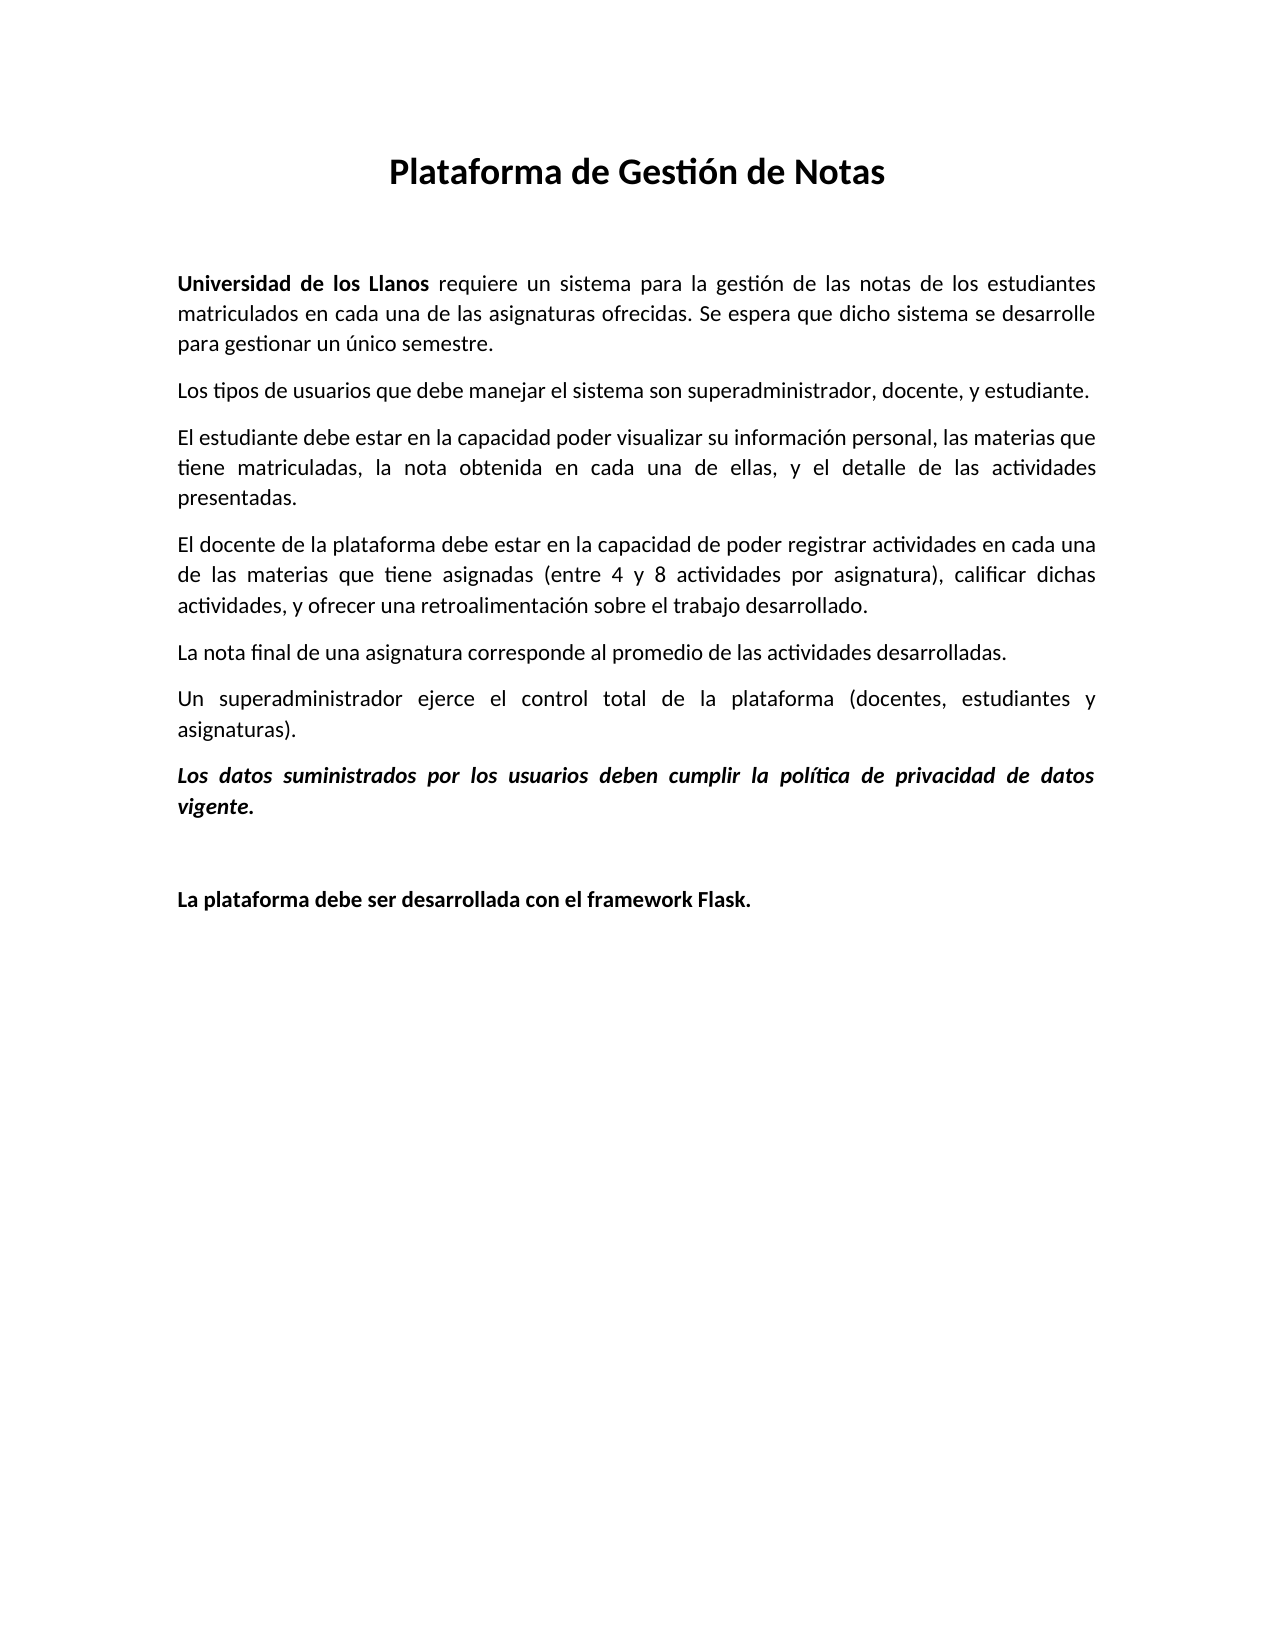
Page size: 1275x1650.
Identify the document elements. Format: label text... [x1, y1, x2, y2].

text La nota final de una asignatura corresponde al promedio de las actividades desarrolladas. [177, 638, 1098, 666]
text Universidad de los Llanos requiere un sistema para la gestión de las notas de los estudiantes matriculados en cada una de las asignaturas ofrecidas. Se espera que dicho sistema se desarrolle para gestionar un único semestre. [177, 269, 1098, 357]
text La plataforma debe ser desarrollada con el framework Flask. [177, 886, 1098, 913]
text El docente de la plataforma debe estar en la capacidad de poder registrar actividades en cada una de las materias que tiene asignadas (entre 4 y 8 actividades por asignatura), calificar dichas actividades, y ofrecer una retroalimentación sobre el trabajo desarrollado. [177, 530, 1098, 619]
text Plataforma de Gestión de Notas [177, 148, 1098, 193]
text Los datos suministrados por los usuarios deben cumplir la política de privacidad de datos vigente. [177, 762, 1098, 820]
text Los tipos de usuarios que debe manejar el sistema son superadministrador, docente, y estudiante. [177, 376, 1098, 404]
text El estudiante debe estar en la capacidad poder visualizar su información personal, las materias que tiene matriculadas, la nota obtenida en cada una de ellas, y el detalle de las actividades presentadas. [177, 423, 1098, 511]
text Un superadministrador ejerce el control total de la plataforma (docentes, estudiantes y asignaturas). [177, 684, 1098, 743]
